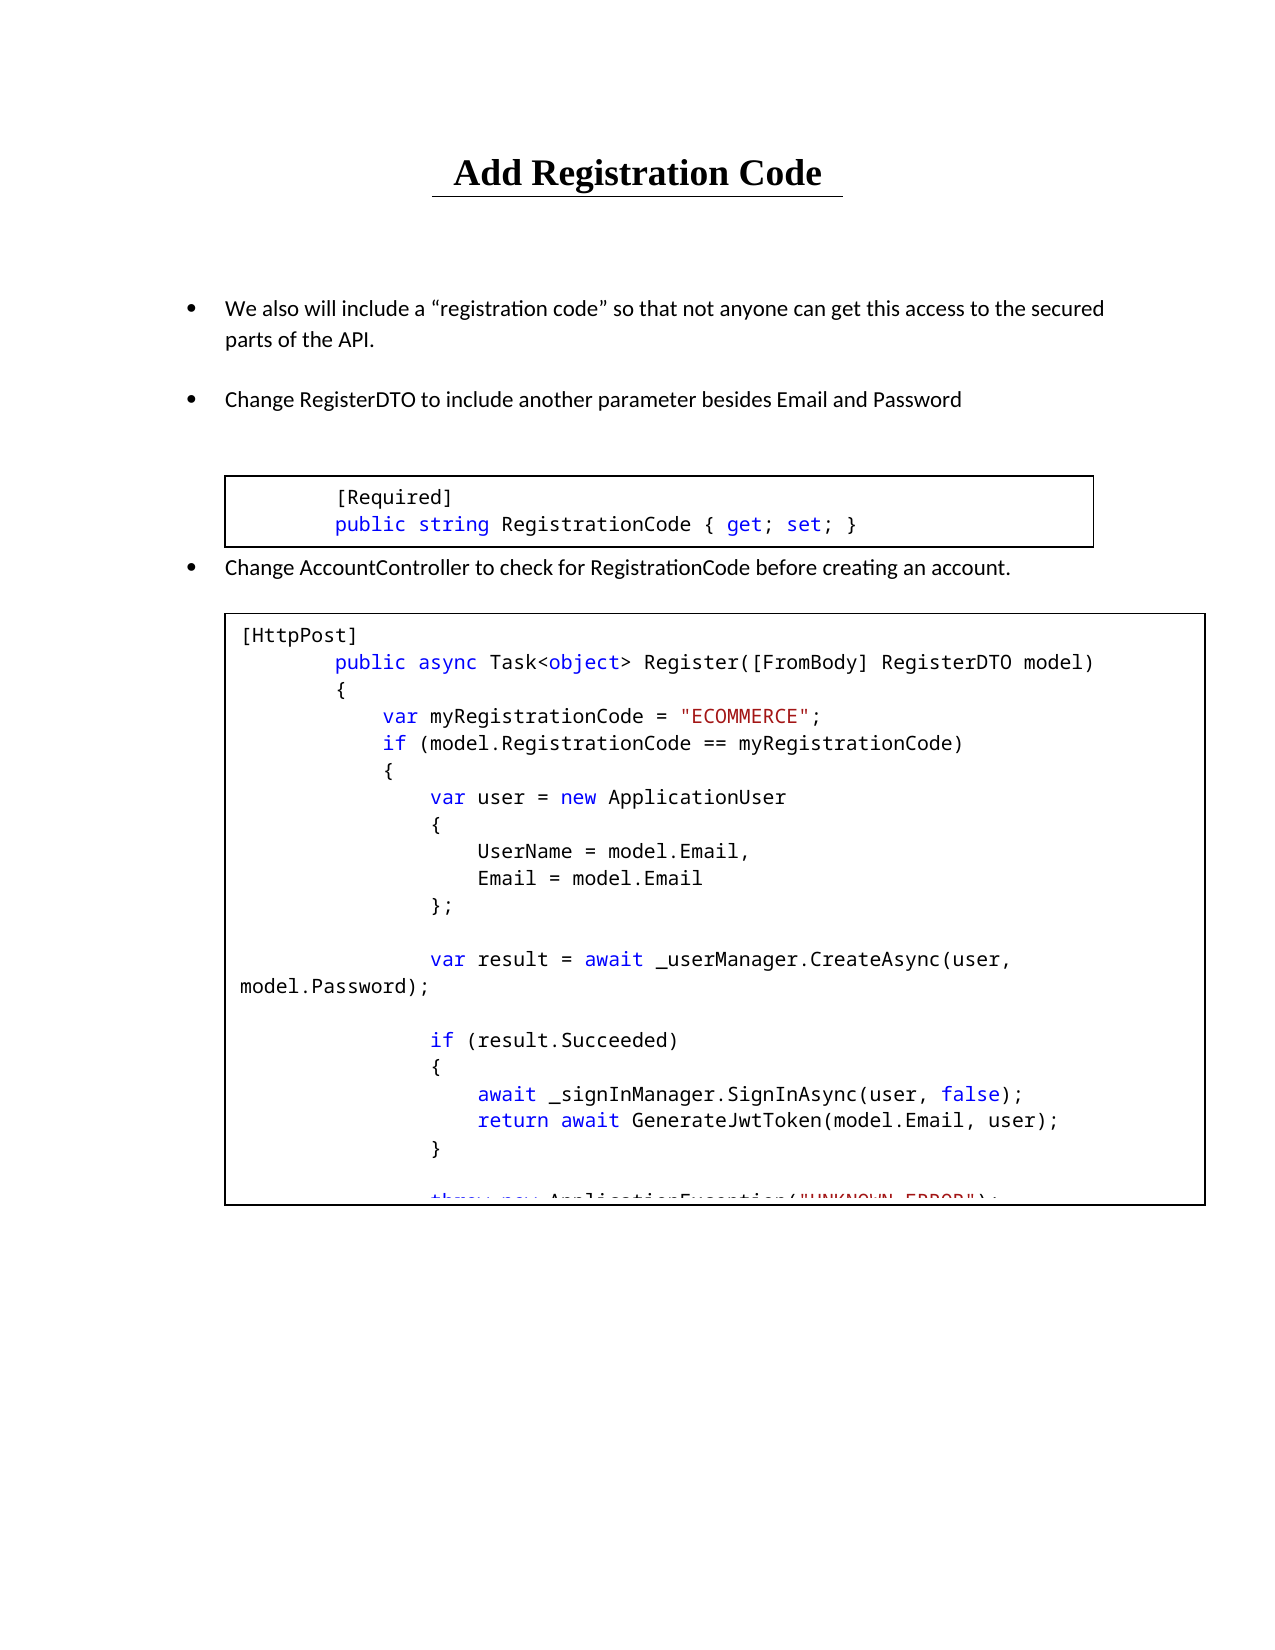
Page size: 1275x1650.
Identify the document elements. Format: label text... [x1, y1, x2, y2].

list Change AccountController to check for RegistrationCode before creating an account. [187, 553, 1125, 581]
subtitle Add Registration Code [150, 150, 1125, 193]
list Change RegisterDTO to include another parameter besides Email and Password [187, 385, 1125, 413]
list We also will include a “registration code” so that not anyone can get this access to the secured parts of the API. [187, 294, 1125, 353]
